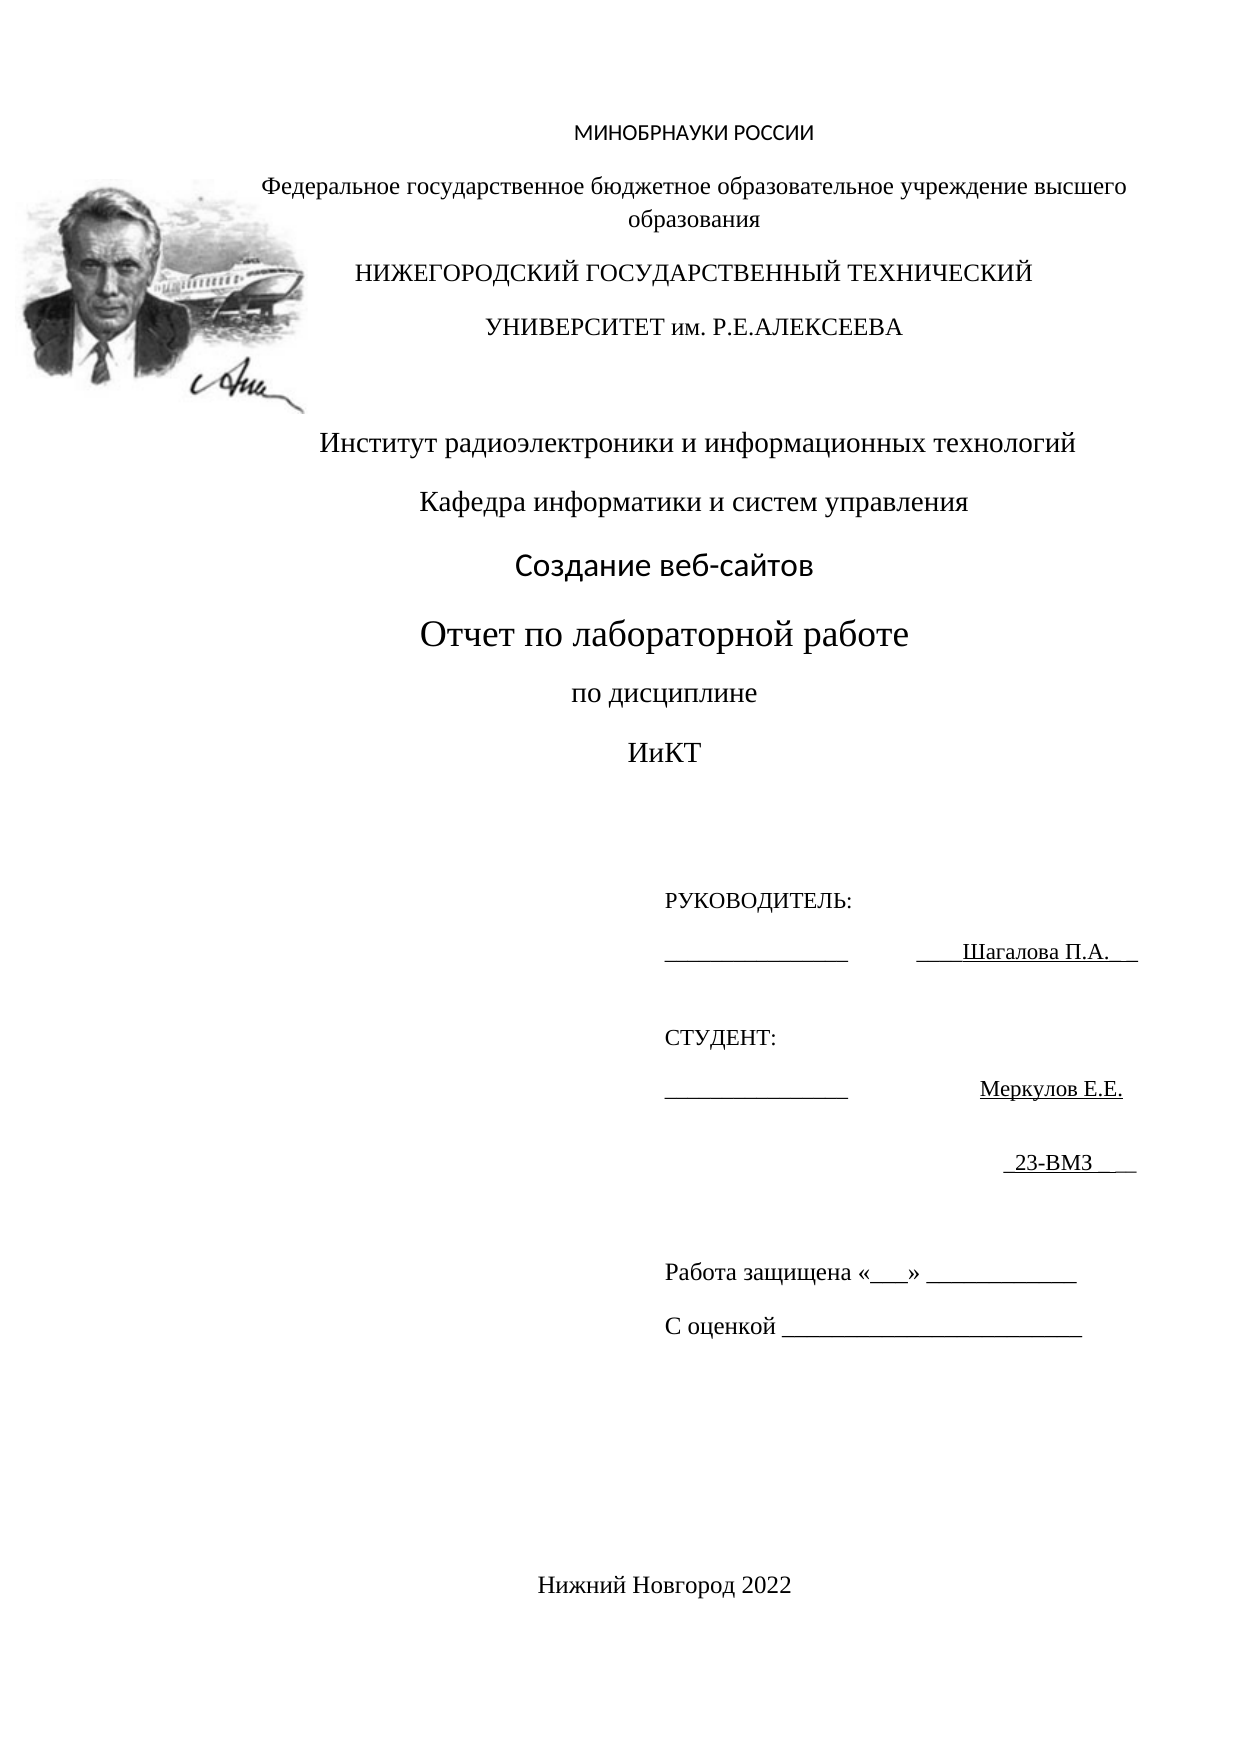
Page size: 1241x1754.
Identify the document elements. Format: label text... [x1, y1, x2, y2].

text С оценкой ________________________ [664, 1311, 1152, 1340]
text Работа защищена «___» ____________ [664, 1257, 1152, 1286]
text _23-ВМЗ _ __ [664, 1149, 1152, 1175]
text НИЖЕГОРОДСКИЙ ГОСУДАРСТВЕННЫЙ ТЕХНИЧЕСКИЙ [236, 258, 1152, 287]
text по дисциплине [177, 675, 1152, 709]
text СТУДЕНТ: [664, 1024, 1152, 1051]
text Отчет по лабораторной работе [177, 611, 1152, 654]
text Создание веб-сайтов [177, 544, 1152, 584]
text Институт радиоэлектроники и информационных технологий [236, 425, 1152, 459]
text Федеральное государственное бюджетное образовательное учреждение высшего образования [236, 171, 1152, 233]
text Кафедра информатики и систем управления [236, 484, 1152, 518]
text ИиКТ [177, 735, 1152, 768]
text ________________ Меркулов Е.Е. [664, 1075, 1152, 1102]
text УНИВЕРСИТЕТ им. Р.Е.АЛЕКСЕЕВА [236, 312, 1152, 341]
text ________________ ____Шагалова П.А._ _ [664, 938, 1152, 964]
text РУКОВОДИТЕЛЬ: [664, 887, 1152, 913]
text МИНОБРНАУКИ РОССИИ [236, 118, 1152, 146]
